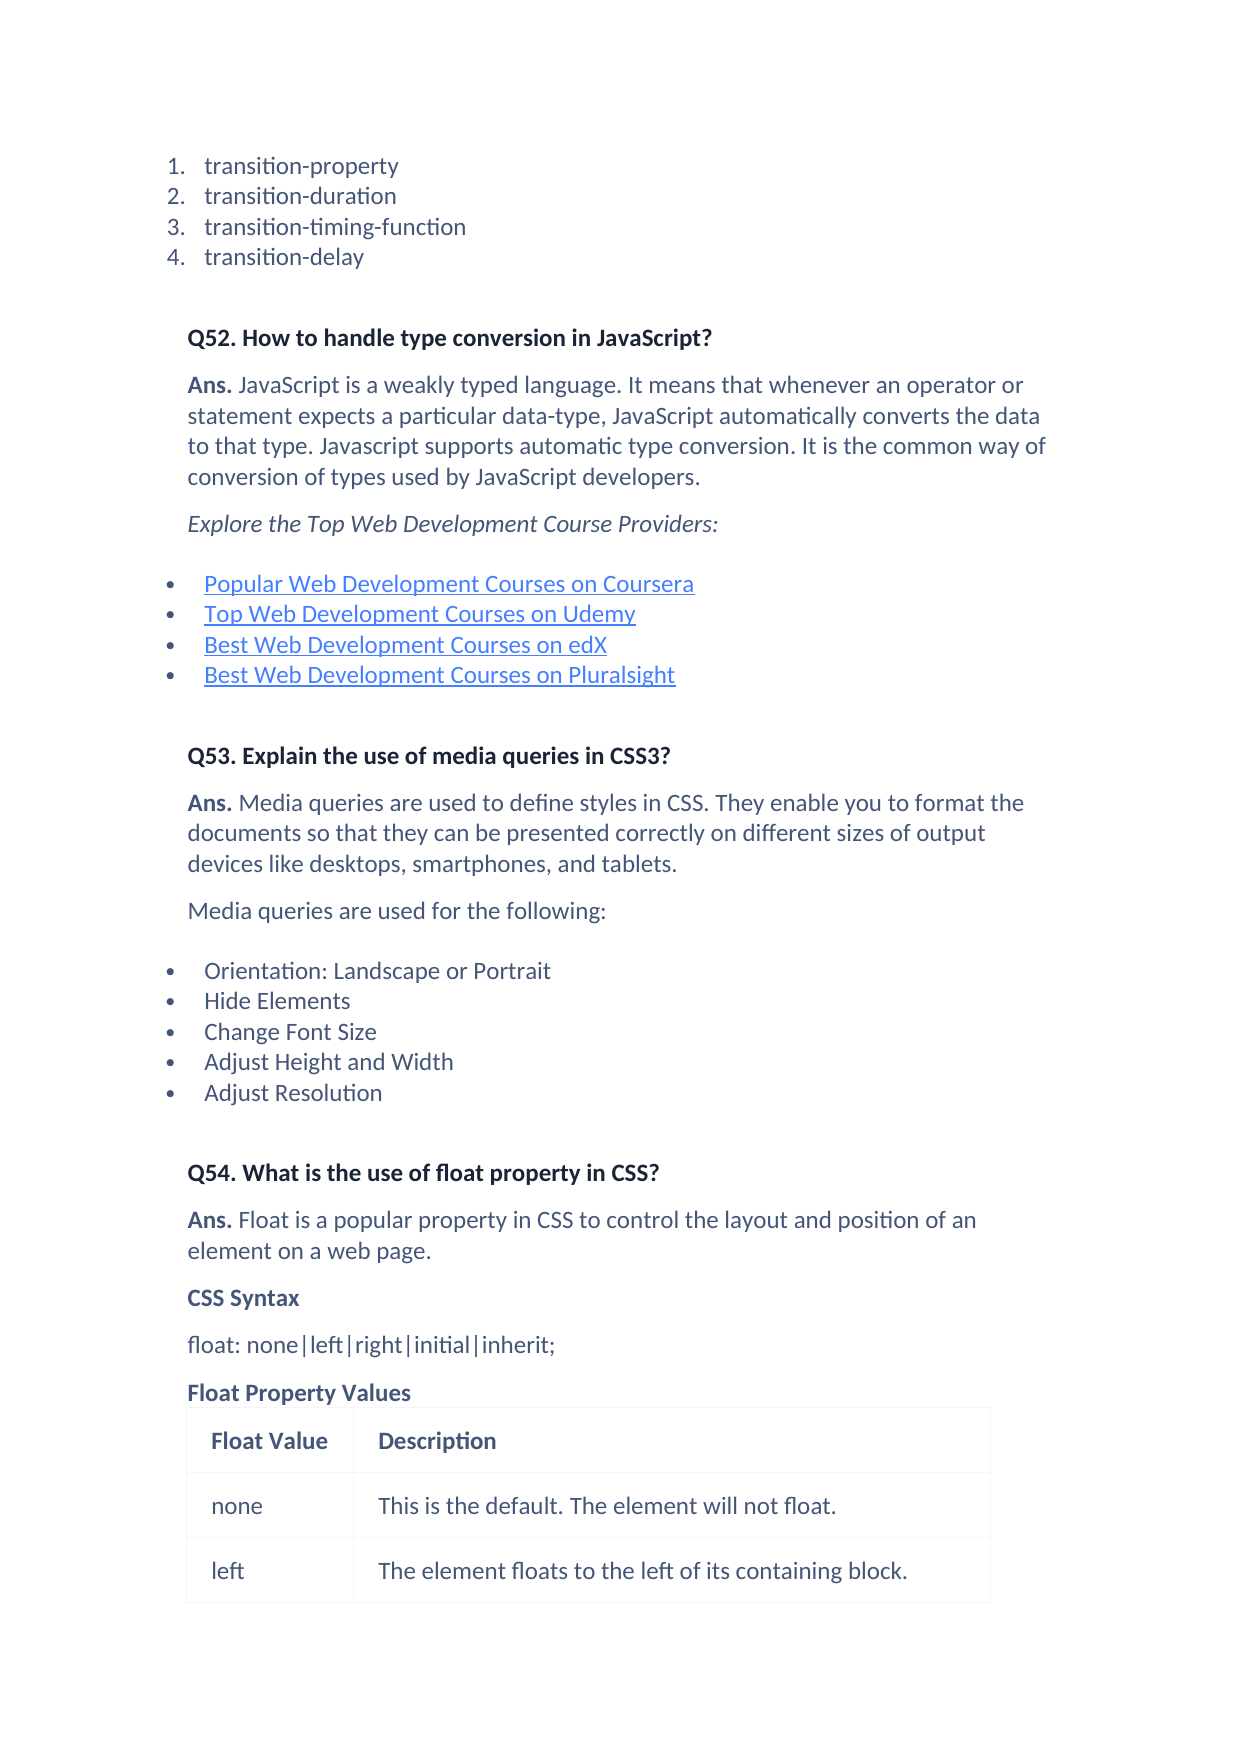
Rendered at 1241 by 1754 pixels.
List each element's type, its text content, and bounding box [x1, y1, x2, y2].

subtitle Q53. Explain the use of media queries in CSS3? [187, 740, 1053, 770]
text Ans. Float is a popular property in CSS to control the layout and position of an element on a web page. [187, 1205, 1053, 1266]
list Top Web Development Courses on Udemy [167, 598, 1053, 629]
subtitle Q52. How to handle type conversion in JavaScript? [187, 322, 1053, 353]
subtitle Q54. What is the use of float property in CSS? [187, 1157, 1053, 1188]
table_cell left [187, 1538, 353, 1602]
table_cell This is the default. The element will not float. [354, 1473, 990, 1537]
text Explore the Top Web Development Course Providers: [187, 508, 1053, 538]
list Hide Elements [167, 985, 1053, 1016]
list Change Font Size [167, 1016, 1053, 1046]
list Orientation: Landscape or Portrait [167, 955, 1053, 985]
table_cell The element floats to the left of its containing block. [354, 1538, 990, 1602]
list Adjust Height and Width [167, 1046, 1053, 1077]
table_header Description [354, 1408, 990, 1472]
list Popular Web Development Courses on Coursera [167, 568, 1053, 598]
text Media queries are used for the following: [187, 895, 1053, 926]
text Float Property Values [187, 1377, 1053, 1407]
table_header Float Value [187, 1408, 353, 1472]
list Best Web Development Courses on Pluralsight [167, 659, 1053, 690]
list transition-timing-function [167, 211, 1053, 242]
list transition-delay [167, 242, 1053, 272]
text Ans. JavaScript is a weakly typed language. It means that whenever an operator or statement expects a particular data-type, JavaScript automatically converts the data to that type. Javascript supports automatic type conversion. It is the common way of conversion of types used by JavaScript developers. [187, 369, 1053, 491]
list Best Web Development Courses on edX [167, 629, 1053, 659]
list Adjust Resolution [167, 1077, 1053, 1107]
text Ans. Media queries are used to define styles in CSS. They enable you to format the documents so that they can be presented correctly on different sizes of output devices like desktops, smartphones, and tablets. [187, 787, 1053, 878]
list transition-property [167, 150, 1053, 181]
text CSS Syntax [187, 1282, 1053, 1313]
table_cell none [187, 1473, 353, 1537]
list transition-duration [167, 181, 1053, 211]
text float: none|left|right|initial|inherit; [187, 1329, 1053, 1360]
